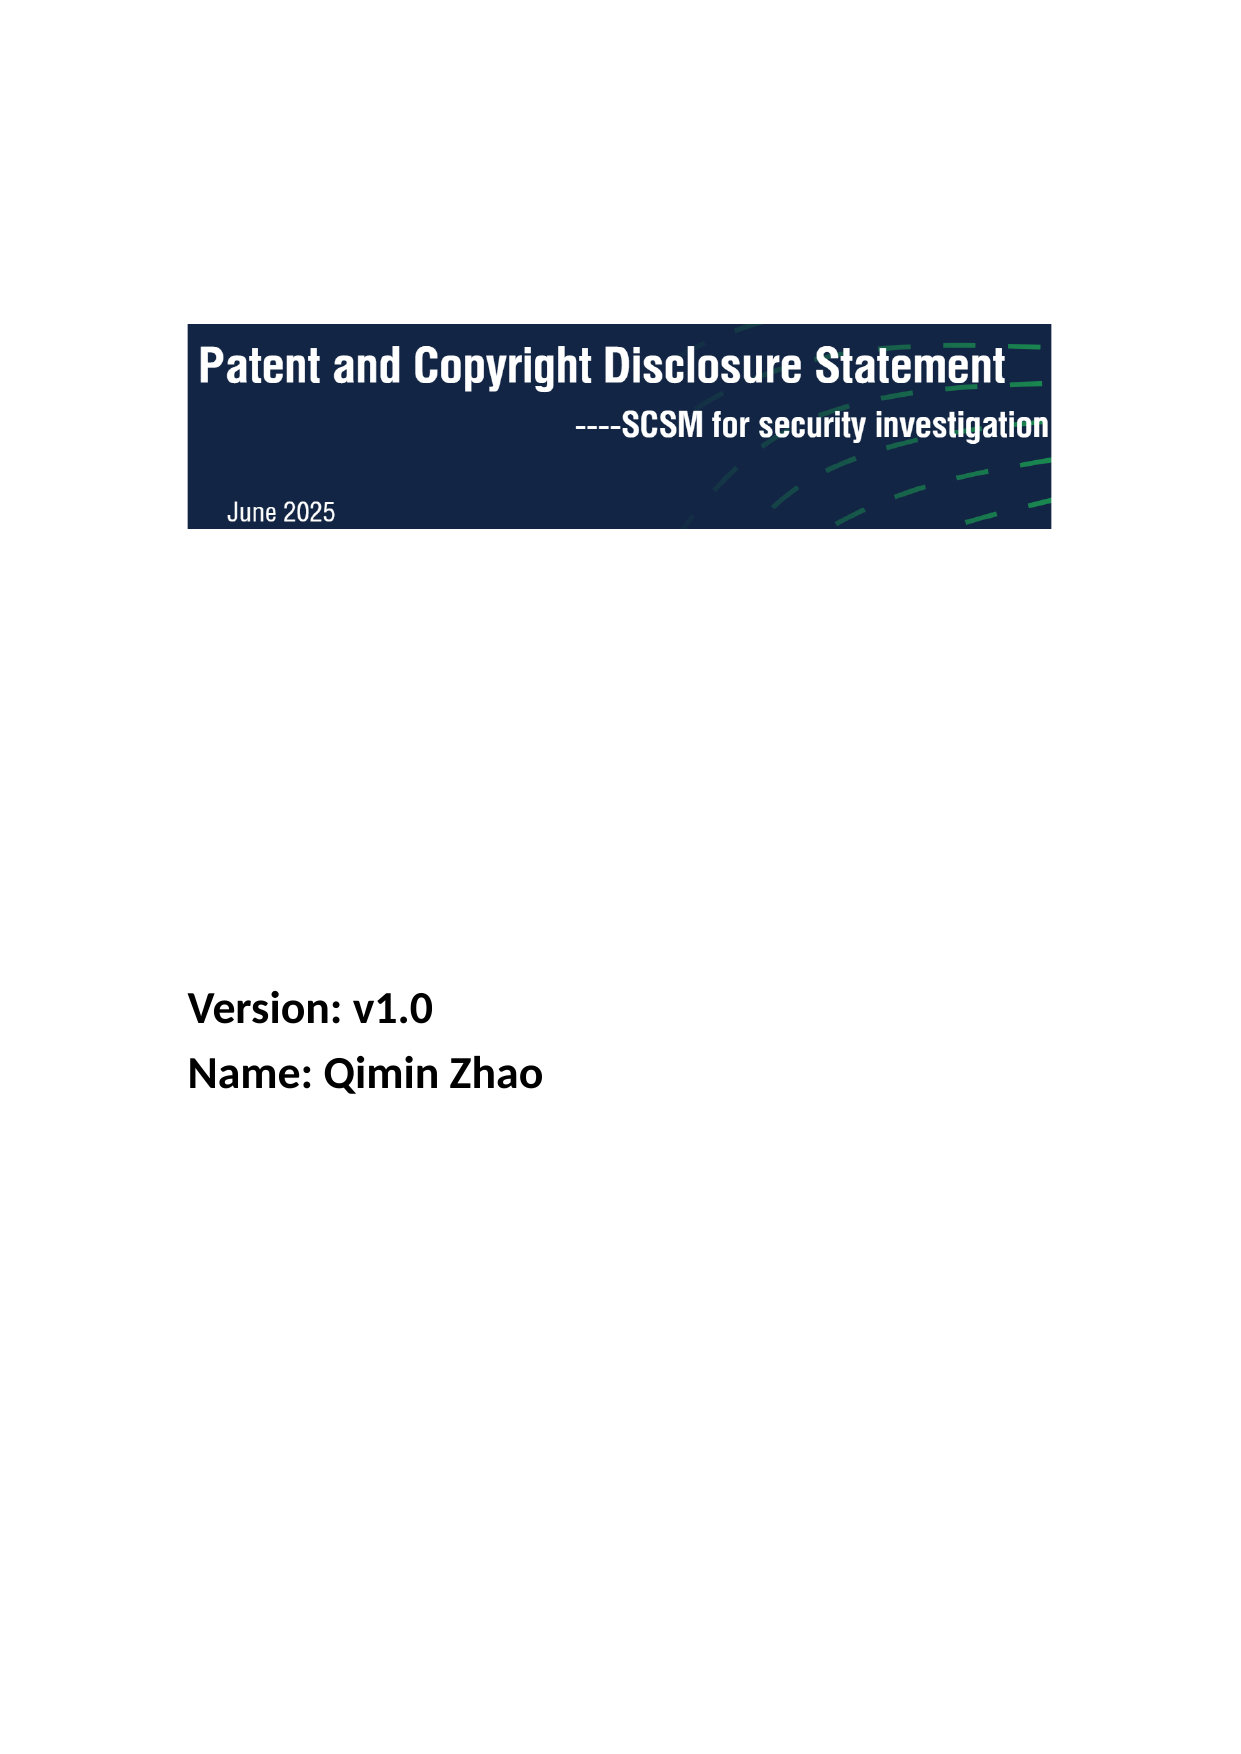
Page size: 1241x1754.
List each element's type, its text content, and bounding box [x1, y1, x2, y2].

picture [187, 324, 1052, 529]
text Version: v1.0 Name: Qimin Zhao This invention is currently under active examination by both the China National Intellectual Property Administration (CNIPA) and the United States Patent and Trademark Office (USPTO), and is fully protected under international patent law. License Policy The Semantic Chain Security Model (SCSM), including its patented semantic behavior chain modeling methods, architectural constructs, pivot point semantics, behavior coordinate definitions, and AI-driven reasoning processes, is strictly licensed under the following two models only. No other licensing pathways are available. 1.Enterprise Annual License Model: For commercial enterprises, licensing is offered on an annual fee basis, with an initial term of at least one (1) year and a maximum term of three (3) years. For enterprises demonstrating strategic long-term integration needs, license terms exceeding five (5) years may be negotiated on a case-by-case basis. A maximum of three (3) enterprise licenses may be executed per calendar year to maintain ecosystem strategic control. Licenses are strictly limited to internal use and prohibit sublicensing, resale, or use in derivative commercial products intended for third-party distribution. 2.Government / Defense / Energy and Critical Infrastructure One-Time Internal Use License: For government entities, military and defense organizations, energy sector operators, and other national critical infrastructure operators, licensing is provided as a one-time internal-use license. Such licenses are strictly limited to internal deployment within the licensee’s own systems and environments. Any form of sublicensing, resale, embedding into externally distributed products or services, or derivative commercialization is strictly prohibited. The Licensor reserves the right to audit compliance with the license scope. The Licensor retains full ownership and management rights of all intellectual property covered by the SCSM patent family. Any unauthorized use, sublicensing, derivative commercialization, or transfer constitutes infringement and will be subject to legal enforcement. The following terms govern all usage, reference, standardization, and implementation of this method: [187, 162, 1053, 1104]
